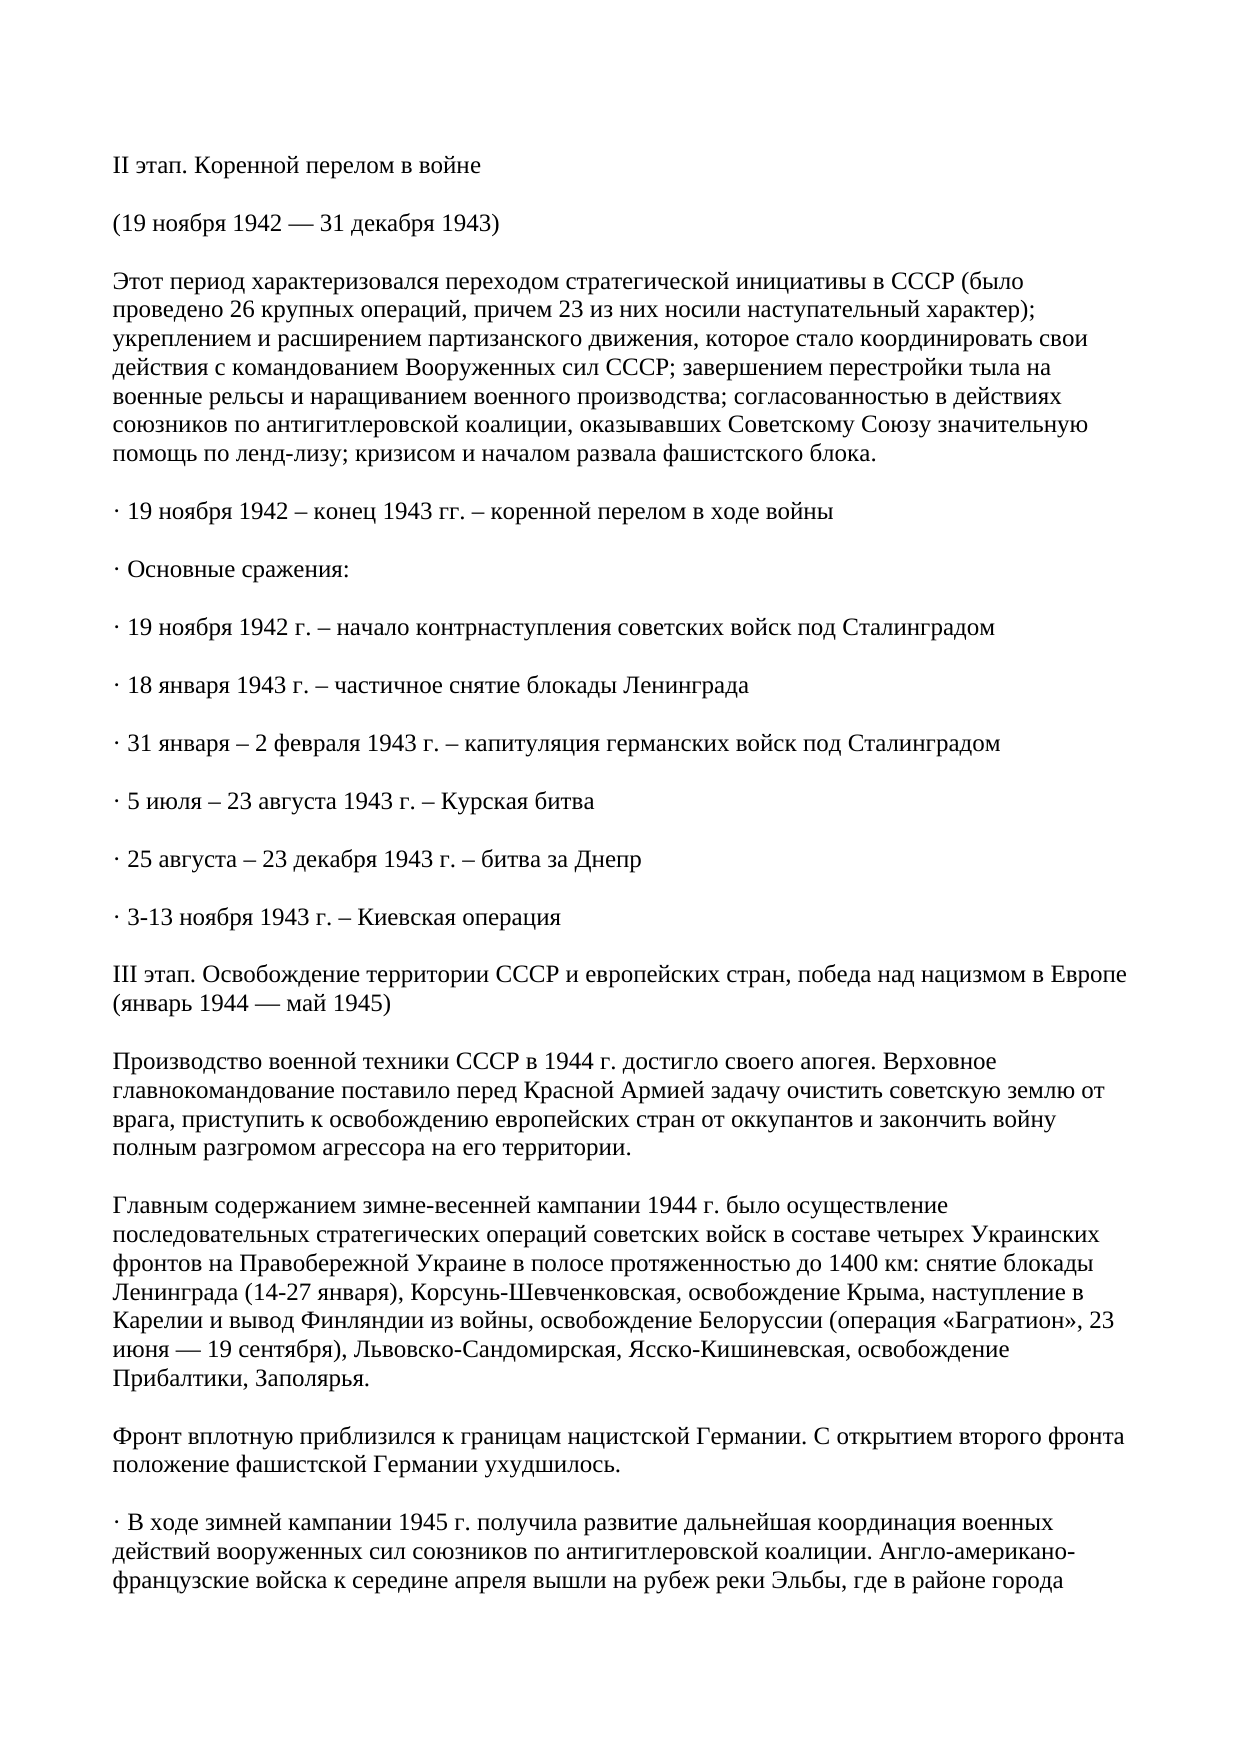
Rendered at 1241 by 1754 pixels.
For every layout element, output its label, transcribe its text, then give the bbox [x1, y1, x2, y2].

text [112, 1507, 1128, 1594]
text · 31 января – 2 февраля 1943 г. – капитуляция германских войск под Сталинградом [112, 728, 1128, 757]
text · Основные сражения: [112, 554, 1128, 583]
text III этап. Освобождение территории СССР и европейских стран, победа над нацизмом в Европе (январь 1944 — май 1945) [112, 959, 1128, 1017]
text Этот период характеризовался переходом стратегической инициативы в СССР (было проведено 26 крупных операций, причем 23 из них носили наступательный характер); укреплением и расширением партизанского движения, которое стало координировать свои действия с командованием Вооруженных сил СССР; завершением перестройки тыла на военные рельсы и наращиванием военного производства; согласованностью в действиях союзников по антигитлеровской коалиции, оказывавших Советскому Союзу значительную помощь по ленд-лизу; кризисом и началом развала фашистского блока. [112, 266, 1128, 467]
text · 3-13 ноября 1943 г. – Киевская операция [112, 902, 1128, 930]
text Производство военной техники СССР в 1944 г. достигло своего апогея. Верховное главнокомандование поставило перед Красной Армией задачу очистить советскую землю от врага, приступить к освобождению европейских стран от оккупантов и закончить войну полным разгромом агрессора на его территории. [112, 1046, 1128, 1161]
text II этап. Коренной перелом в войне [112, 150, 1128, 179]
text · 18 января 1943 г. – частичное снятие блокады Ленинграда [112, 670, 1128, 699]
text Фронт вплотную приблизился к границам нацистской Германии. С открытием второго фронта положение фашистской Германии ухудшилось. [112, 1421, 1128, 1478]
text · 25 августа – 23 декабря 1943 г. – битва за Днепр [112, 844, 1128, 872]
text · 19 ноября 1942 г. – начало контрнаступления советских войск под Сталинградом [112, 612, 1128, 641]
text · 5 июля – 23 августа 1943 г. – Курская битва [112, 786, 1128, 814]
text Главным содержанием зимне-весенней кампании 1944 г. было осуществление последовательных стратегических операций советских войск в составе четырех Украинских фронтов на Правобережной Украине в полосе протяженностью до 1400 км: снятие блокады Ленинграда (14-27 января), Корсунь-Шевченковская, освобождение Крыма, наступление в Карелии и вывод Финляндии из войны, освобождение Белоруссии (операция «Багратион», 23 июня — 19 сентября), Львовско-Сандомирская, Ясско-Кишиневская, освобождение Прибалтики, Заполярья. [112, 1190, 1128, 1392]
text (19 ноября 1942 — 31 декабря 1943) [112, 208, 1128, 237]
text · 19 ноября 1942 – конец 1943 гг. – коренной перелом в ходе войны [112, 496, 1128, 525]
